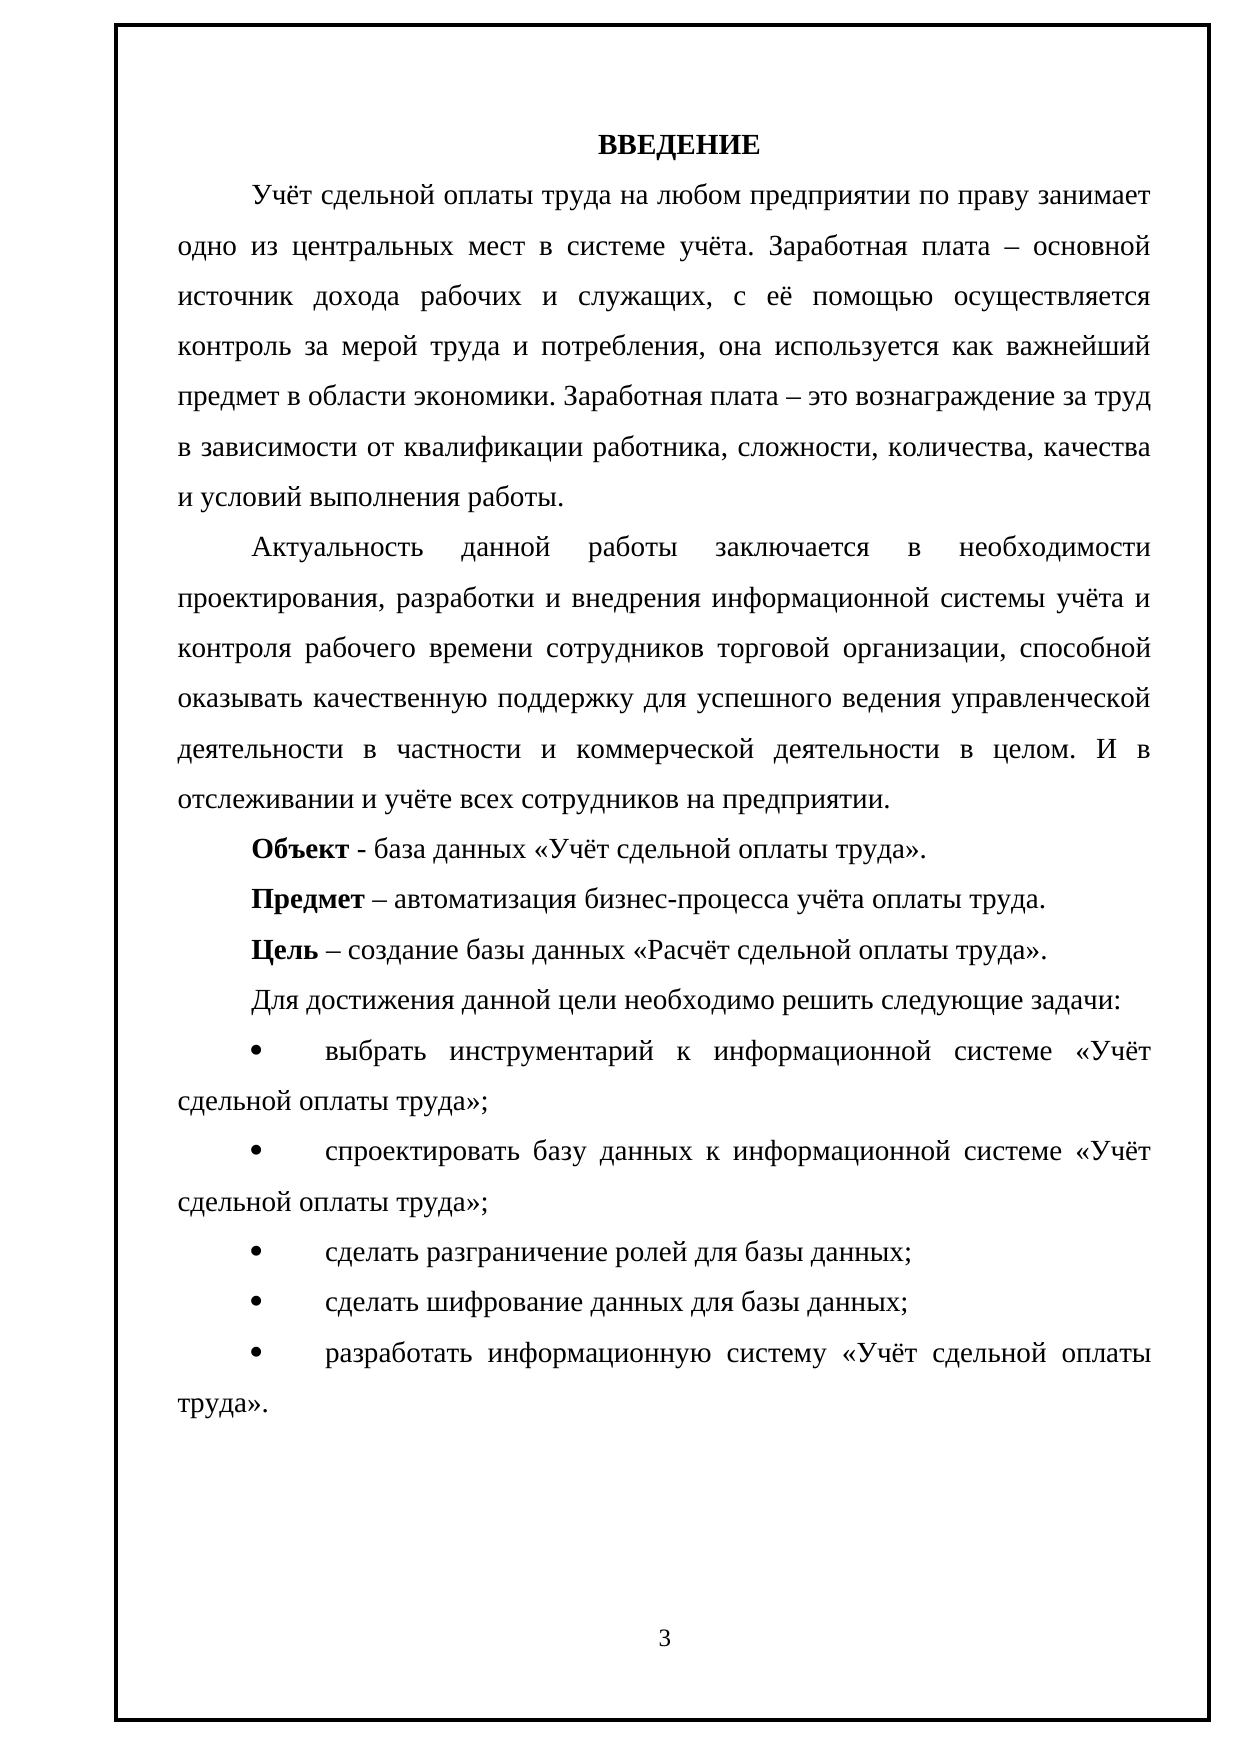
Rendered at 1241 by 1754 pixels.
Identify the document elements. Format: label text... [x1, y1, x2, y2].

list разработать информационную систему «Учёт сдельной оплаты труда». [177, 1335, 1152, 1419]
text Для достижения данной цели необходимо решить следующие задачи: [177, 982, 1152, 1016]
list сделать разграничение ролей для базы данных; [177, 1234, 1152, 1268]
text Предмет – автоматизация бизнес-процесса учёта оплаты труда. [177, 882, 1152, 915]
text Объект - база данных «Учёт сдельной оплаты труда». [177, 831, 1152, 865]
list сделать шифрование данных для базы данных; [177, 1284, 1152, 1318]
subtitle ВВЕДЕНИЕ [207, 127, 1152, 161]
list выбрать инструментарий к информационной системе «Учёт сдельной оплаты труда»; [177, 1033, 1152, 1117]
text Учёт сдельной оплаты труда на любом предприятии по праву занимает одно из центральных мест в системе учёта. Заработная плата – основной источник дохода рабочих и служащих, с её помощью осуществляется контроль за мерой труда и потребления, она используется как важнейший предмет в области экономики. Заработная плата – это вознаграждение за труд в зависимости от квалификации работника, сложности, количества, качества и условий выполнения работы. [177, 177, 1152, 513]
text Цель – создание базы данных «Расчёт сдельной оплаты труда». [177, 932, 1152, 966]
list спроектировать базу данных к информационной системе «Учёт сдельной оплаты труда»; [177, 1133, 1152, 1217]
text Актуальность данной работы заключается в необходимости проектирования, разработки и внедрения информационной системы учёта и контроля рабочего времени сотрудников торговой организации, способной оказывать качественную поддержку для успешного ведения управленческой деятельности в частности и коммерческой деятельности в целом. И в отслеживании и учёте всех сотрудников на предприятии. [177, 529, 1152, 814]
